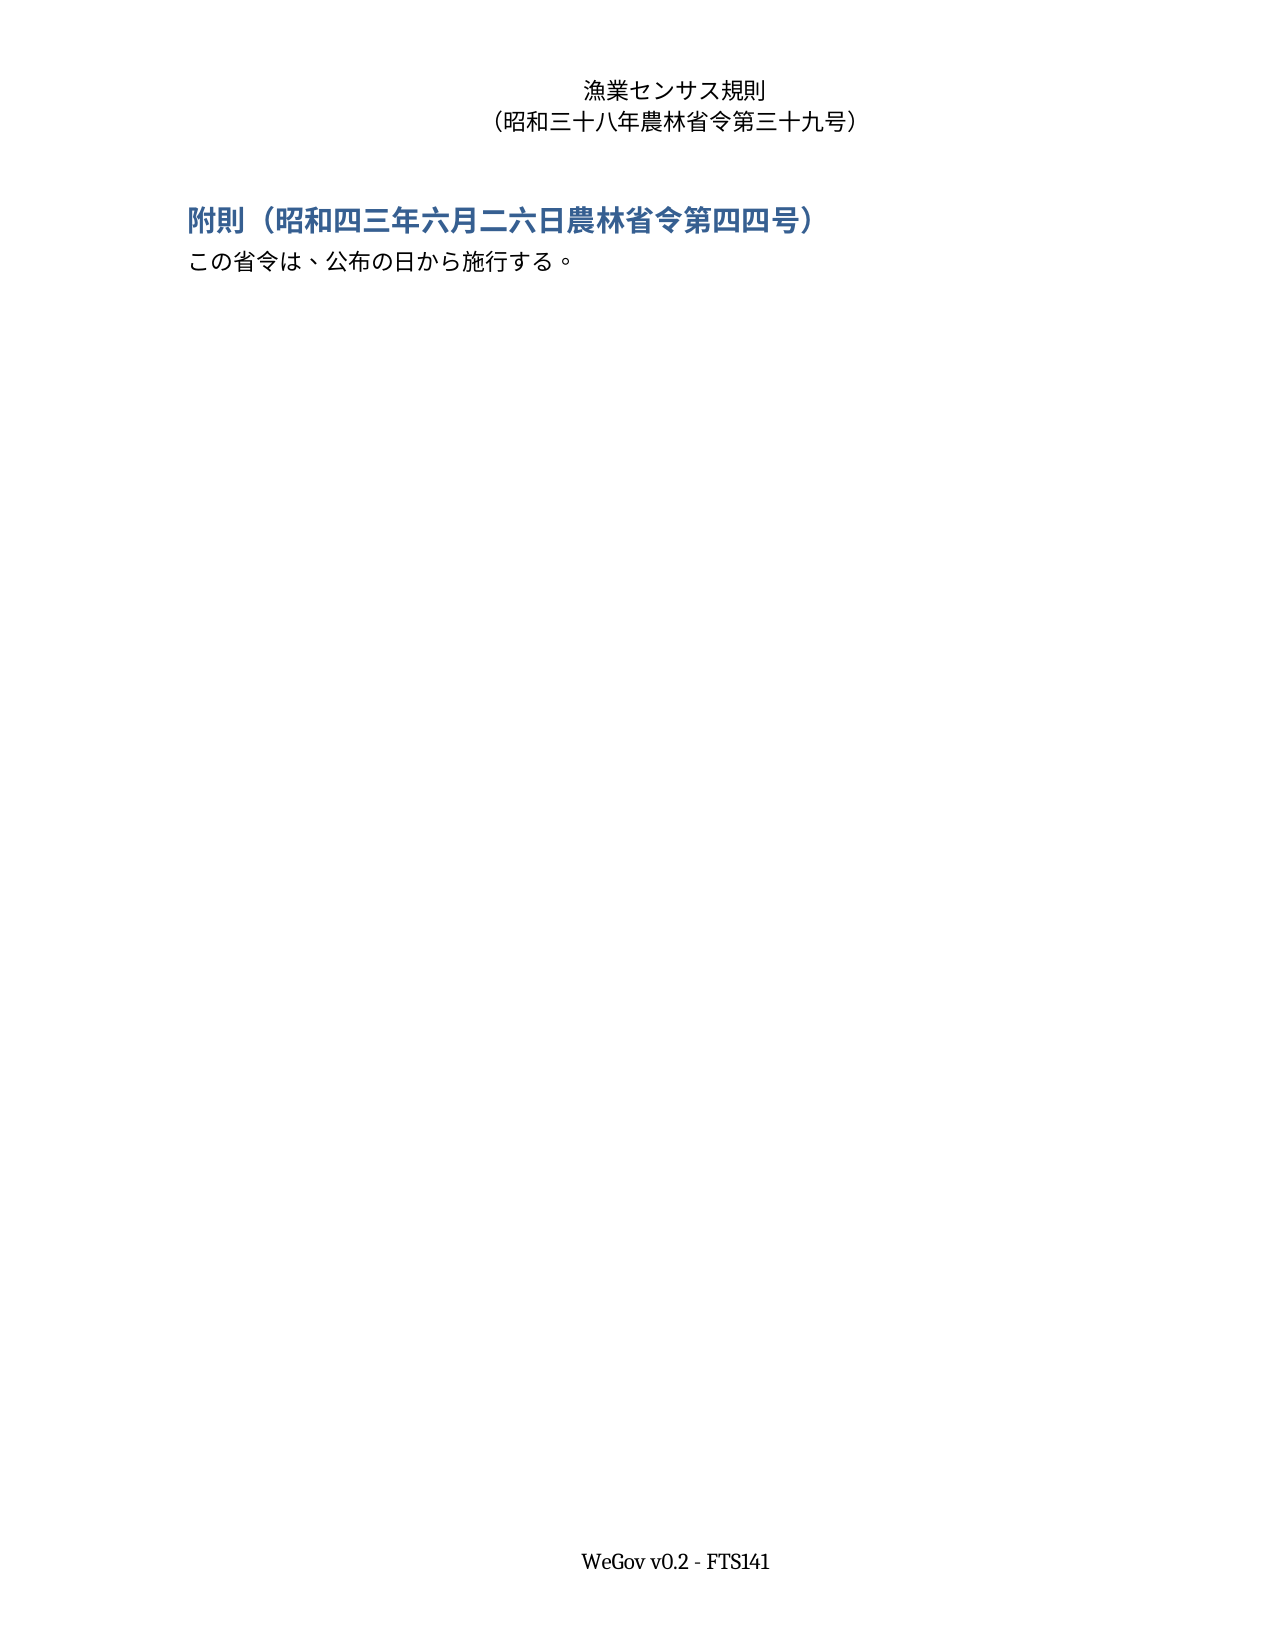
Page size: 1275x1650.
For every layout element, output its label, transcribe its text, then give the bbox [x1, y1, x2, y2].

text この省令は、公布の日から施行する。 [187, 246, 1087, 277]
subtitle 附則（昭和四三年六月二六日農林省令第四四号） [187, 200, 1087, 240]
